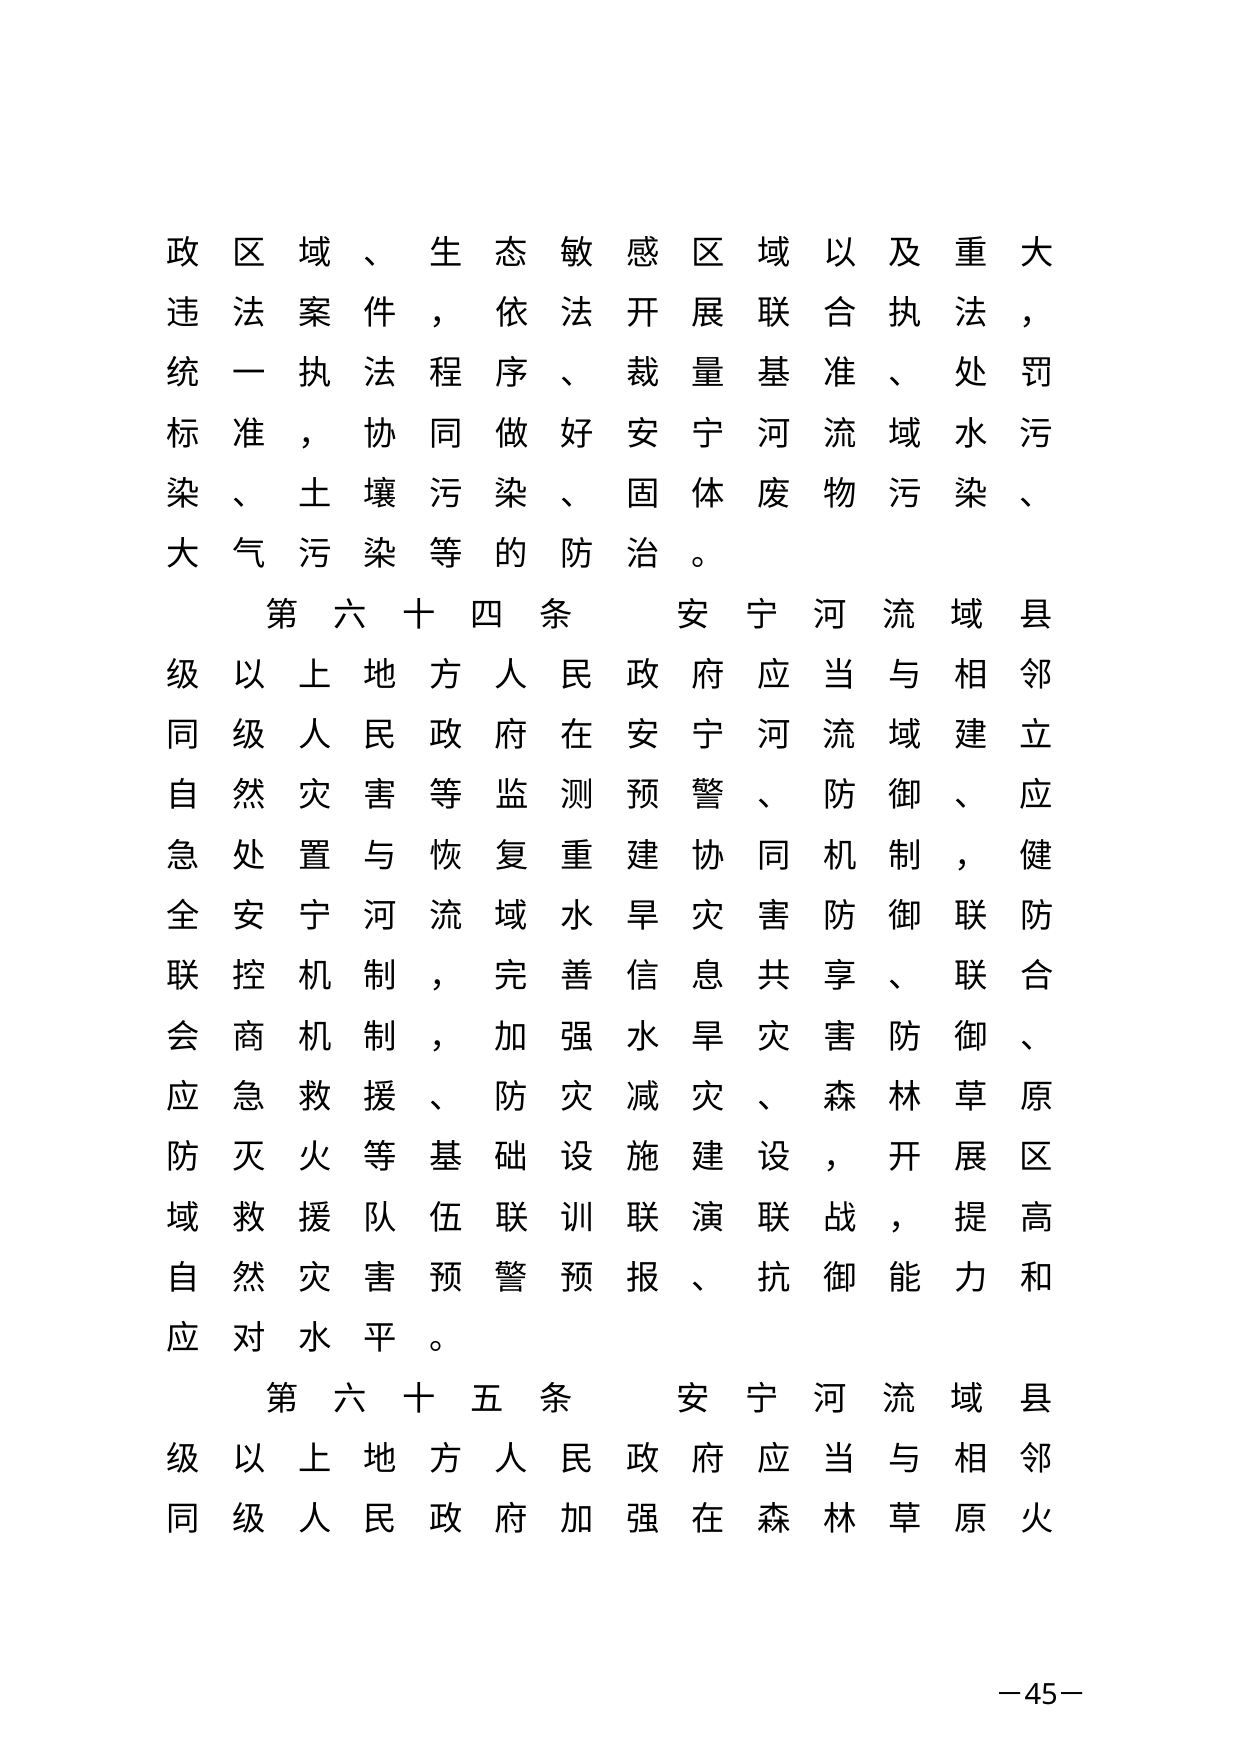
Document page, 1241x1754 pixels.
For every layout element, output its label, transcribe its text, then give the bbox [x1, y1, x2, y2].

text 第六十四条 安宁河流域县级以上地方人民政府应当与相邻同级人民政府在安宁河流域建立自然灾害等监测预警、防御、应急处置与恢复重建协同机制，健全安宁河流域水旱灾害防御联防联控机制，完善信息共享、联合会商机制，加强水旱灾害防御、应急救援、防灾减灾、森林草原防灭火等基础设施建设，开展区域救援队伍联训联演联战，提高自然灾害预警预报、抗御能力和应对水平。 [167, 581, 1085, 1365]
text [167, 1365, 1085, 1546]
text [167, 219, 1085, 581]
